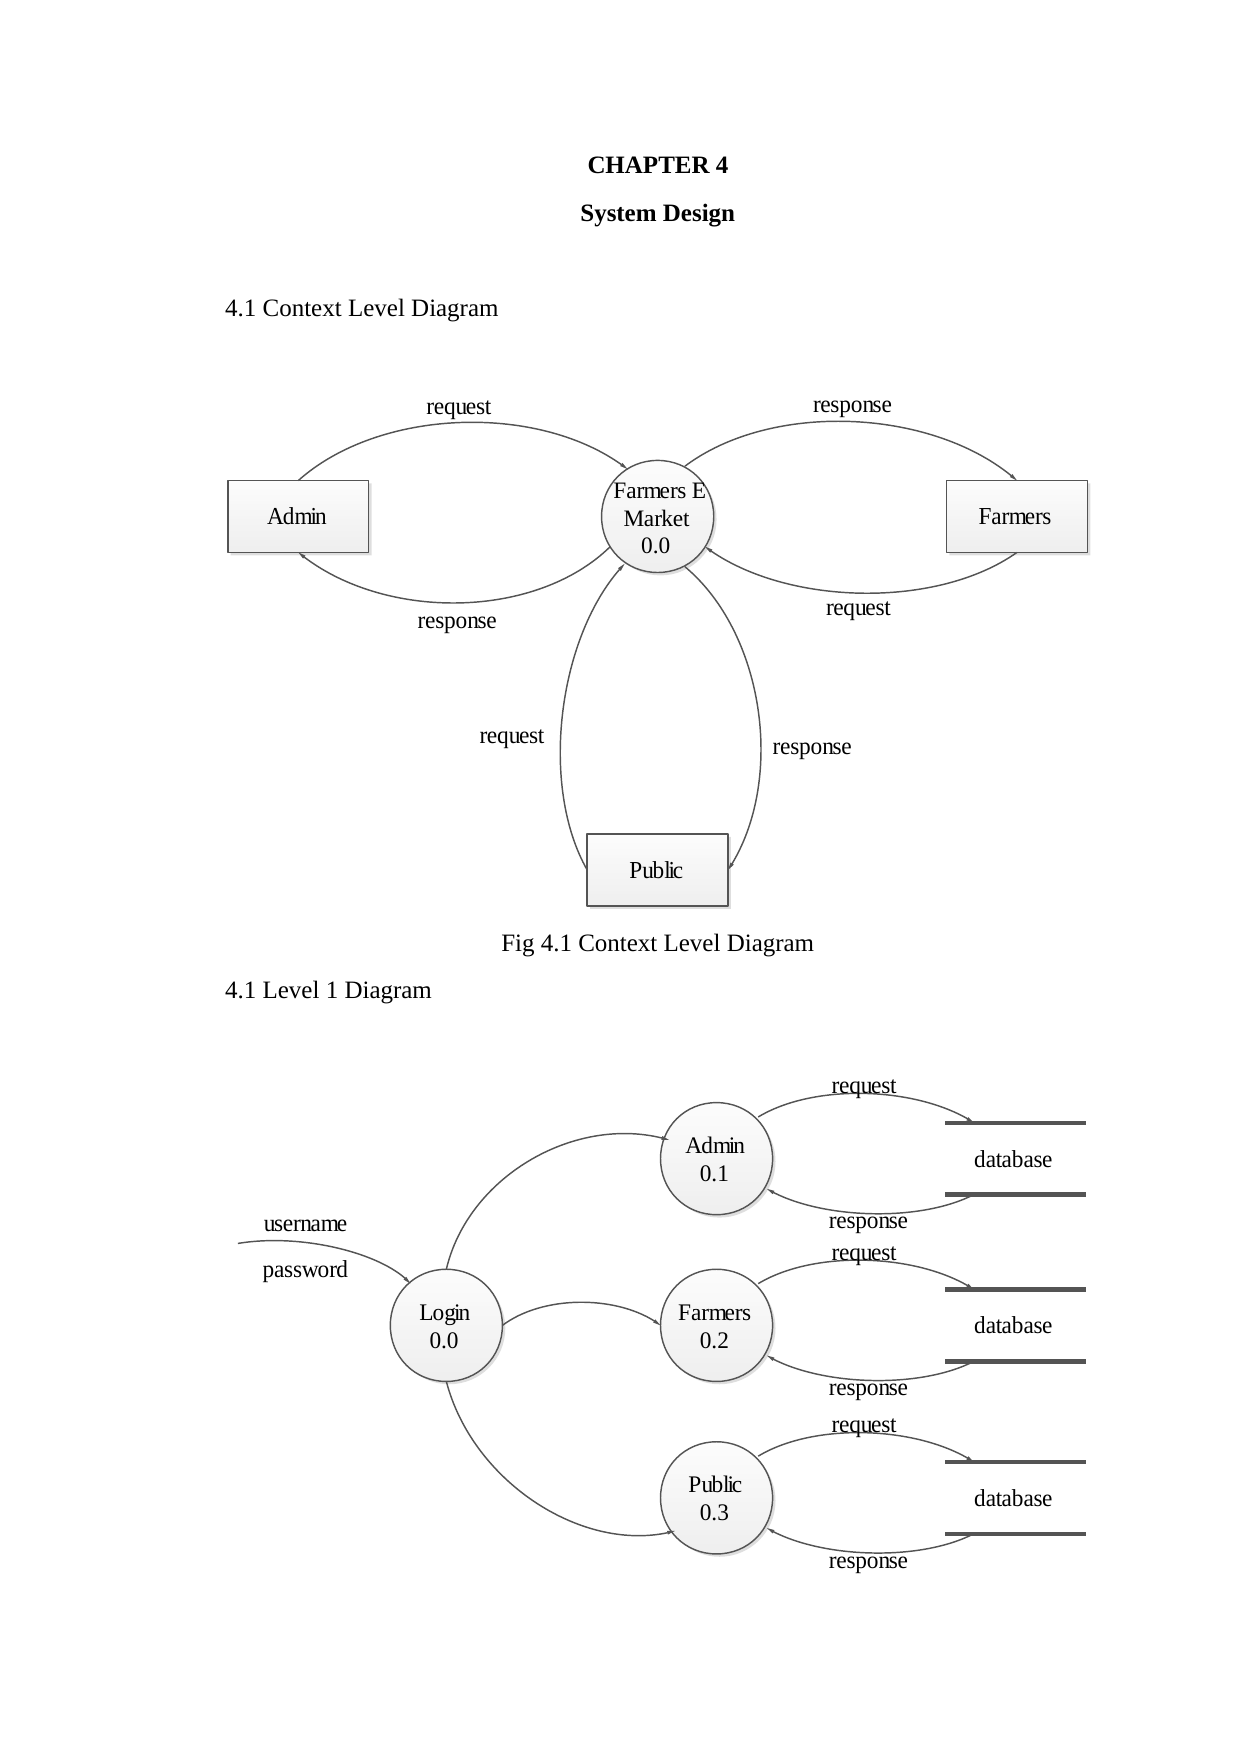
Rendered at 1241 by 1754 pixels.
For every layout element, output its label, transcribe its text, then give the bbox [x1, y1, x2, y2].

text 4.1 Context Level Diagram [225, 293, 1090, 322]
text Fig 4.1 Context Level Diagram [225, 928, 1090, 957]
text System Design [225, 198, 1090, 226]
text CHAPTER 4 [225, 150, 1090, 179]
text 4.1 Level 1 Diagram [225, 976, 1090, 1004]
